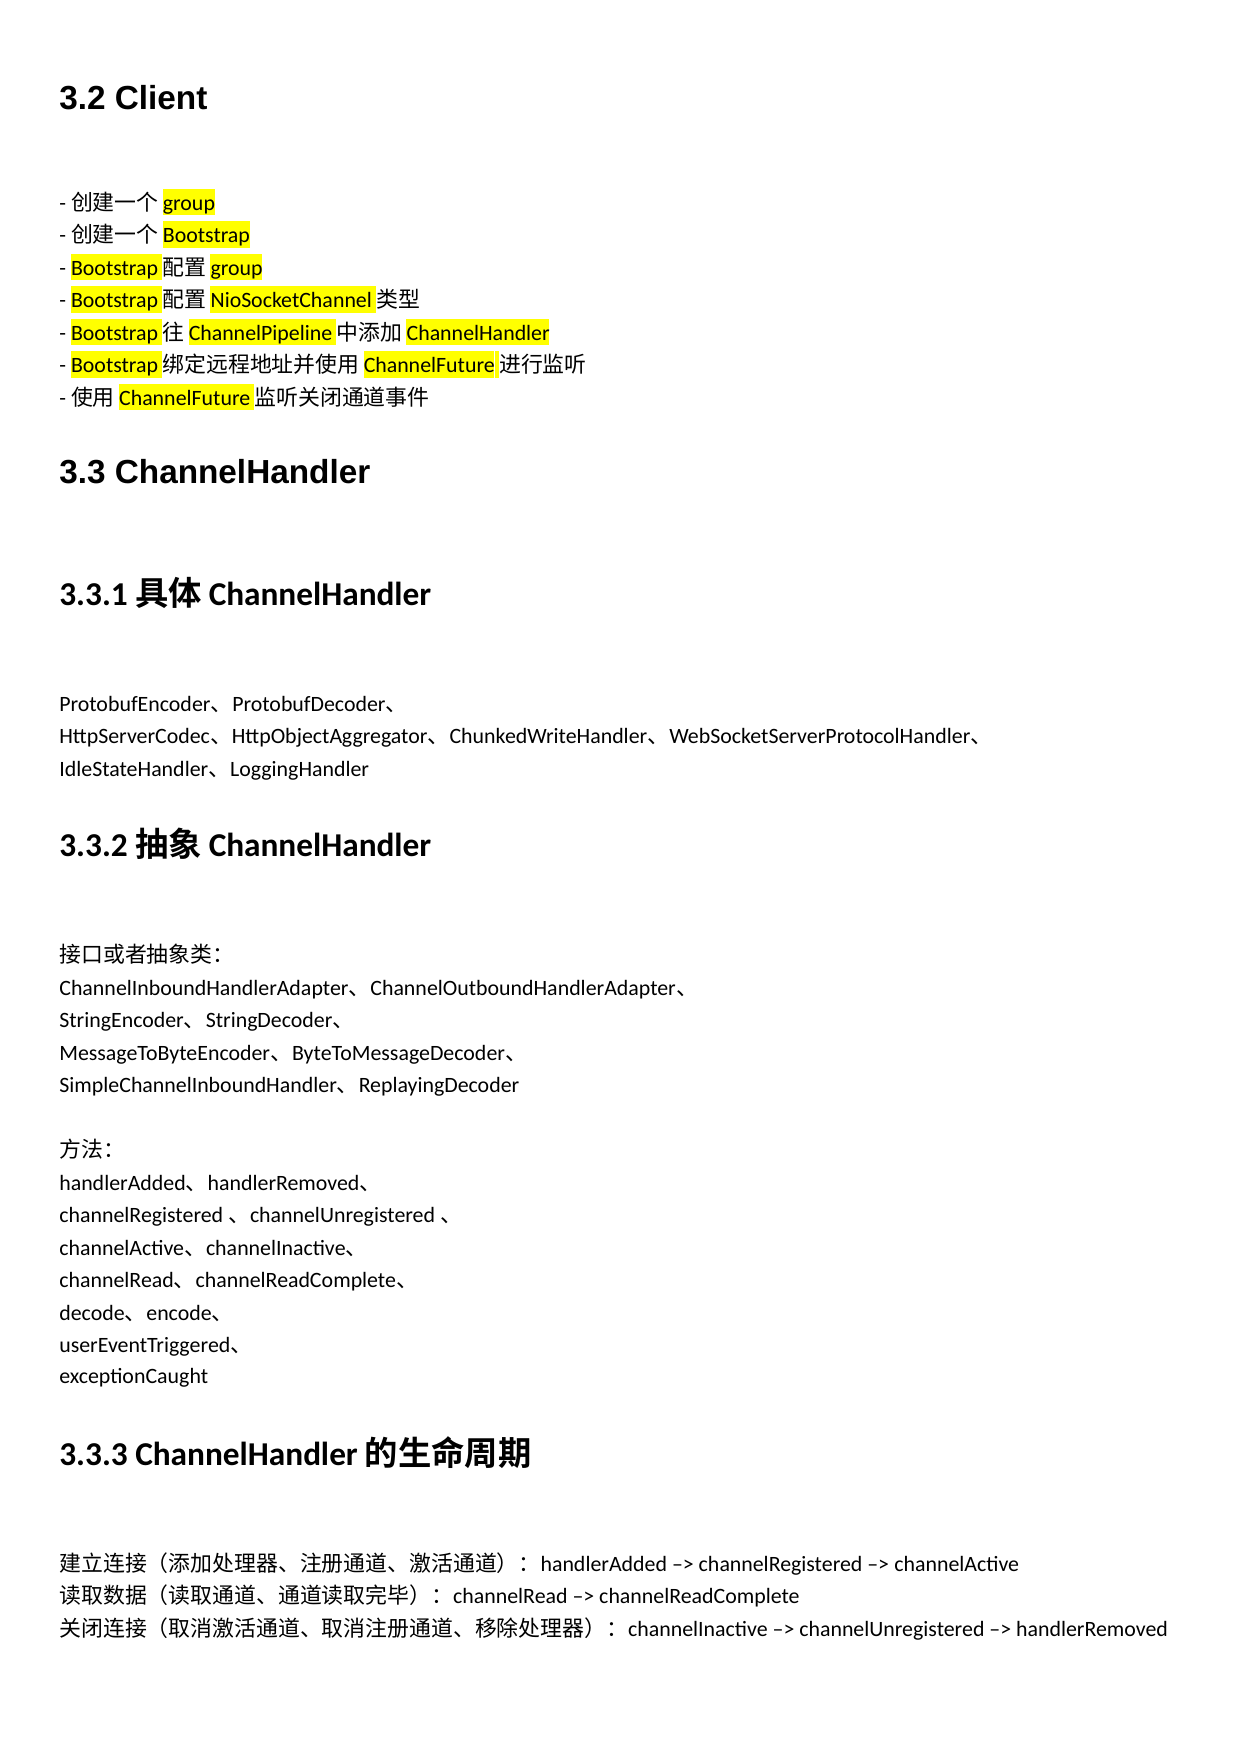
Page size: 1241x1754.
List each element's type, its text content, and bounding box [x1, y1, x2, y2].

text - Bootstrap配置NioSocketChannel类型 [59, 282, 1181, 314]
subtitle 3.3.3 ChannelHandler的生命周期 [59, 1419, 1181, 1484]
text 方法： [59, 1132, 1181, 1164]
text 读取数据（读取通道、通道读取完毕）：channelRead –> channelReadComplete [59, 1578, 1181, 1610]
text - 使用ChannelFuture监听关闭通道事件 [59, 379, 1181, 412]
text - 创建一个Bootstrap [59, 217, 1181, 249]
text ChannelInboundHandlerAdapter、ChannelOutboundHandlerAdapter、 [59, 969, 1181, 1002]
text userEventTriggered、 [59, 1327, 1181, 1359]
text StringEncoder、StringDecoder、 [59, 1002, 1181, 1034]
text 关闭连接（取消激活通道、取消注册通道、移除处理器）：channelInactive –> channelUnregistered –> handlerRemoved [59, 1610, 1181, 1643]
text IdleStateHandler、LoggingHandler [59, 750, 1181, 783]
text 建立连接（添加处理器、注册通道、激活通道）：handlerAdded –> channelRegistered –> channelActive [59, 1545, 1181, 1578]
subtitle 3.3.1 具体ChannelHandler [59, 558, 1181, 623]
text - Bootstrap配置group [59, 249, 1181, 282]
subtitle 3.2 Client [59, 64, 1181, 129]
subtitle 3.3.2 抽象ChannelHandler [59, 810, 1181, 875]
subtitle 3.3 ChannelHandler [59, 439, 1181, 504]
text MessageToByteEncoder、ByteToMessageDecoder、 [59, 1034, 1181, 1067]
text channelRegistered 、channelUnregistered 、 [59, 1197, 1181, 1229]
text channelActive、channelInactive、 [59, 1229, 1181, 1262]
text SimpleChannelInboundHandler、ReplayingDecoder [59, 1067, 1181, 1099]
text handlerAdded、handlerRemoved、 [59, 1164, 1181, 1197]
text - 创建一个group [59, 184, 1181, 217]
text ProtobufEncoder、ProtobufDecoder、 [59, 685, 1181, 718]
text HttpServerCodec、HttpObjectAggregator、ChunkedWriteHandler、WebSocketServerProtocolHandler、 [59, 718, 1181, 750]
text - Bootstrap绑定远程地址并使用ChannelFuture进行监听 [59, 347, 1181, 379]
text channelRead、channelReadComplete、 [59, 1262, 1181, 1294]
text - Bootstrap往ChannelPipeline中添加ChannelHandler [59, 314, 1181, 347]
text decode、encode、 [59, 1294, 1181, 1327]
text exceptionCaught [59, 1359, 1181, 1392]
text 接口或者抽象类： [59, 937, 1181, 969]
